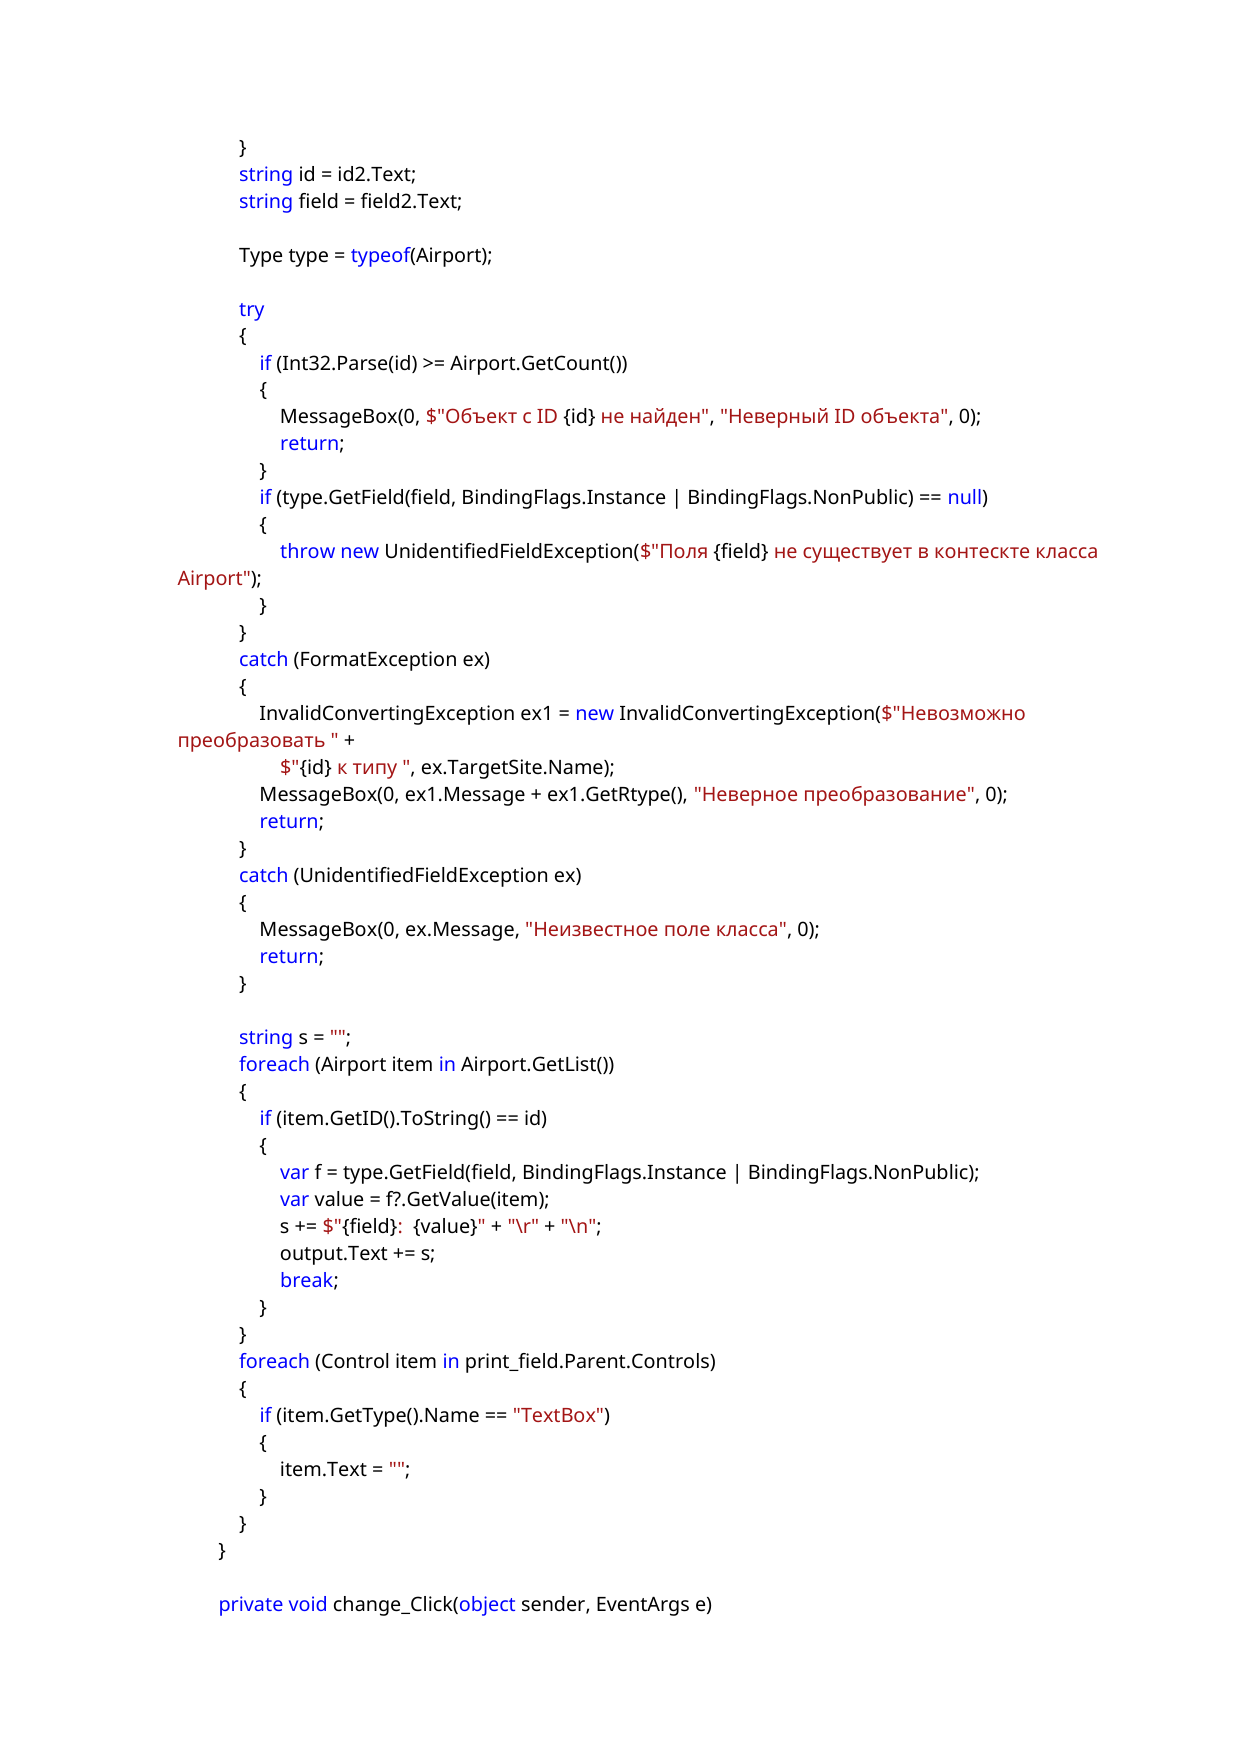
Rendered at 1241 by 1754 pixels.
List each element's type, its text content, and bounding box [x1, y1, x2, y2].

text MessageBox(0, $"Объект с ID {id} не найден", "Неверный ID объекта", 0); [177, 403, 1152, 430]
text } [177, 1293, 1152, 1320]
text MessageBox(0, ex.Message, "Неизвестное поле класса", 0); [177, 915, 1152, 942]
text { [177, 1131, 1152, 1158]
text { [177, 511, 1152, 538]
text $"{id} к типу ", ex.TargetSite.Name); [177, 753, 1152, 780]
text return; [177, 942, 1152, 969]
text throw new UnidentifiedFieldException($"Поля {field} не существует в контескте класса Airport"); [177, 538, 1152, 592]
text } [177, 1320, 1152, 1347]
text item.Text = ""; [177, 1455, 1152, 1482]
text } [177, 1509, 1152, 1536]
text { [177, 1428, 1152, 1455]
text } [177, 457, 1152, 484]
text } [177, 834, 1152, 861]
text string field = field2.Text; [177, 187, 1152, 214]
text if (item.GetID().ToString() == id) [177, 1104, 1152, 1131]
text string id = id2.Text; [177, 160, 1152, 187]
text break; [177, 1266, 1152, 1293]
text catch (UnidentifiedFieldException ex) [177, 861, 1152, 888]
text string s = ""; [177, 1023, 1152, 1050]
text { [177, 1374, 1152, 1401]
text s += $"{field}: {value}" + "\r" + "\n"; [177, 1212, 1152, 1239]
text InvalidConvertingException ex1 = new InvalidConvertingException($"Невозможно преобразовать " + [177, 699, 1152, 753]
text { [177, 1077, 1152, 1104]
text var value = f?.GetValue(item); [177, 1185, 1152, 1212]
text foreach (Airport item in Airport.GetList()) [177, 1050, 1152, 1077]
text return; [177, 807, 1152, 834]
text catch (FormatException ex) [177, 646, 1152, 672]
text if (Int32.Parse(id) >= Airport.GetCount()) [177, 349, 1152, 376]
text } [177, 1482, 1152, 1509]
text { [177, 376, 1152, 403]
text } [177, 969, 1152, 996]
text try [177, 295, 1152, 322]
text MessageBox(0, ex1.Message + ex1.GetRtype(), "Неверное преобразование", 0); [177, 780, 1152, 807]
text Type type = typeof(Airport); [177, 241, 1152, 268]
text private void change_Click(object sender, EventArgs e) [177, 1590, 1152, 1617]
text } [177, 592, 1152, 618]
text } [177, 618, 1152, 646]
text output.Text += s; [177, 1239, 1152, 1266]
text if (item.GetType().Name == "TextBox") [177, 1401, 1152, 1428]
text } [177, 1536, 1152, 1563]
text { [177, 322, 1152, 349]
text { [177, 888, 1152, 915]
text if (type.GetField(field, BindingFlags.Instance | BindingFlags.NonPublic) == null) [177, 484, 1152, 511]
text { [177, 672, 1152, 699]
text } [177, 133, 1152, 160]
text var f = type.GetField(field, BindingFlags.Instance | BindingFlags.NonPublic); [177, 1158, 1152, 1185]
text foreach (Control item in print_field.Parent.Controls) [177, 1347, 1152, 1374]
text return; [177, 430, 1152, 457]
